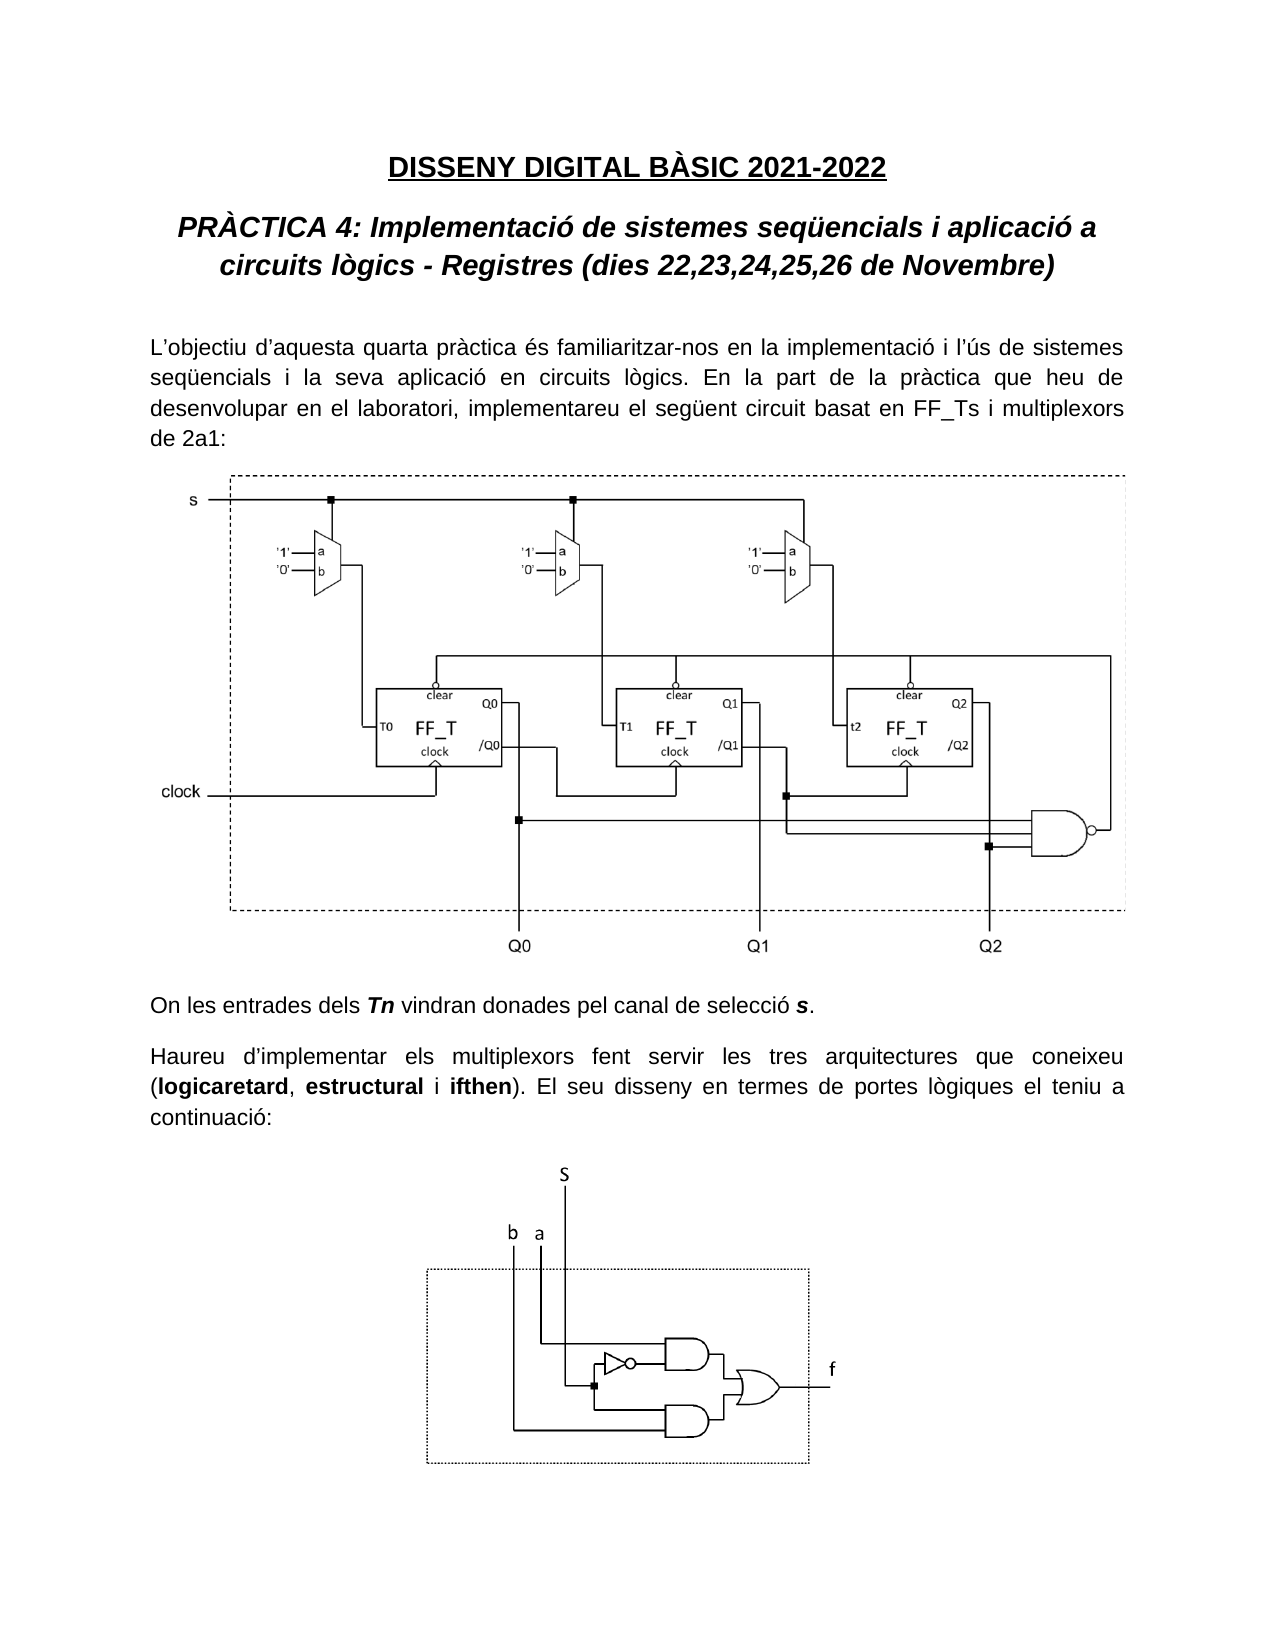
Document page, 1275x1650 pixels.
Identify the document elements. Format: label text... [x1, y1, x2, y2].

picture [426, 1154, 849, 1464]
text DISSENY DIGITAL BÀSIC 2021-2022 [150, 150, 1125, 183]
picture [150, 475, 1125, 967]
text L’objectiu d’aquesta quarta pràctica és familiaritzar-nos en la implementació i l’ús de sistemes seqüencials i la seva aplicació en circuits lògics. En la part de la pràctica que heu de desenvolupar en el laboratori, implementareu el següent circuit basat en FF_Ts i multiplexors de 2a1: [150, 334, 1125, 451]
text PRÀCTICA 4: Implementació de sistemes seqüencials i aplicació a circuits lògics - Registres (dies 22,23,24,25,26 de Novembre) [150, 210, 1125, 282]
text On les entrades dels Tn vindran donades pel canal de selecció s. [150, 992, 1125, 1018]
text Haureu d’implementar els multiplexors fent servir les tres arquitectures que coneixeu (logicaretard, estructural i ifthen). El seu disseny en termes de portes lògiques el teniu a continuació: [150, 1043, 1125, 1130]
